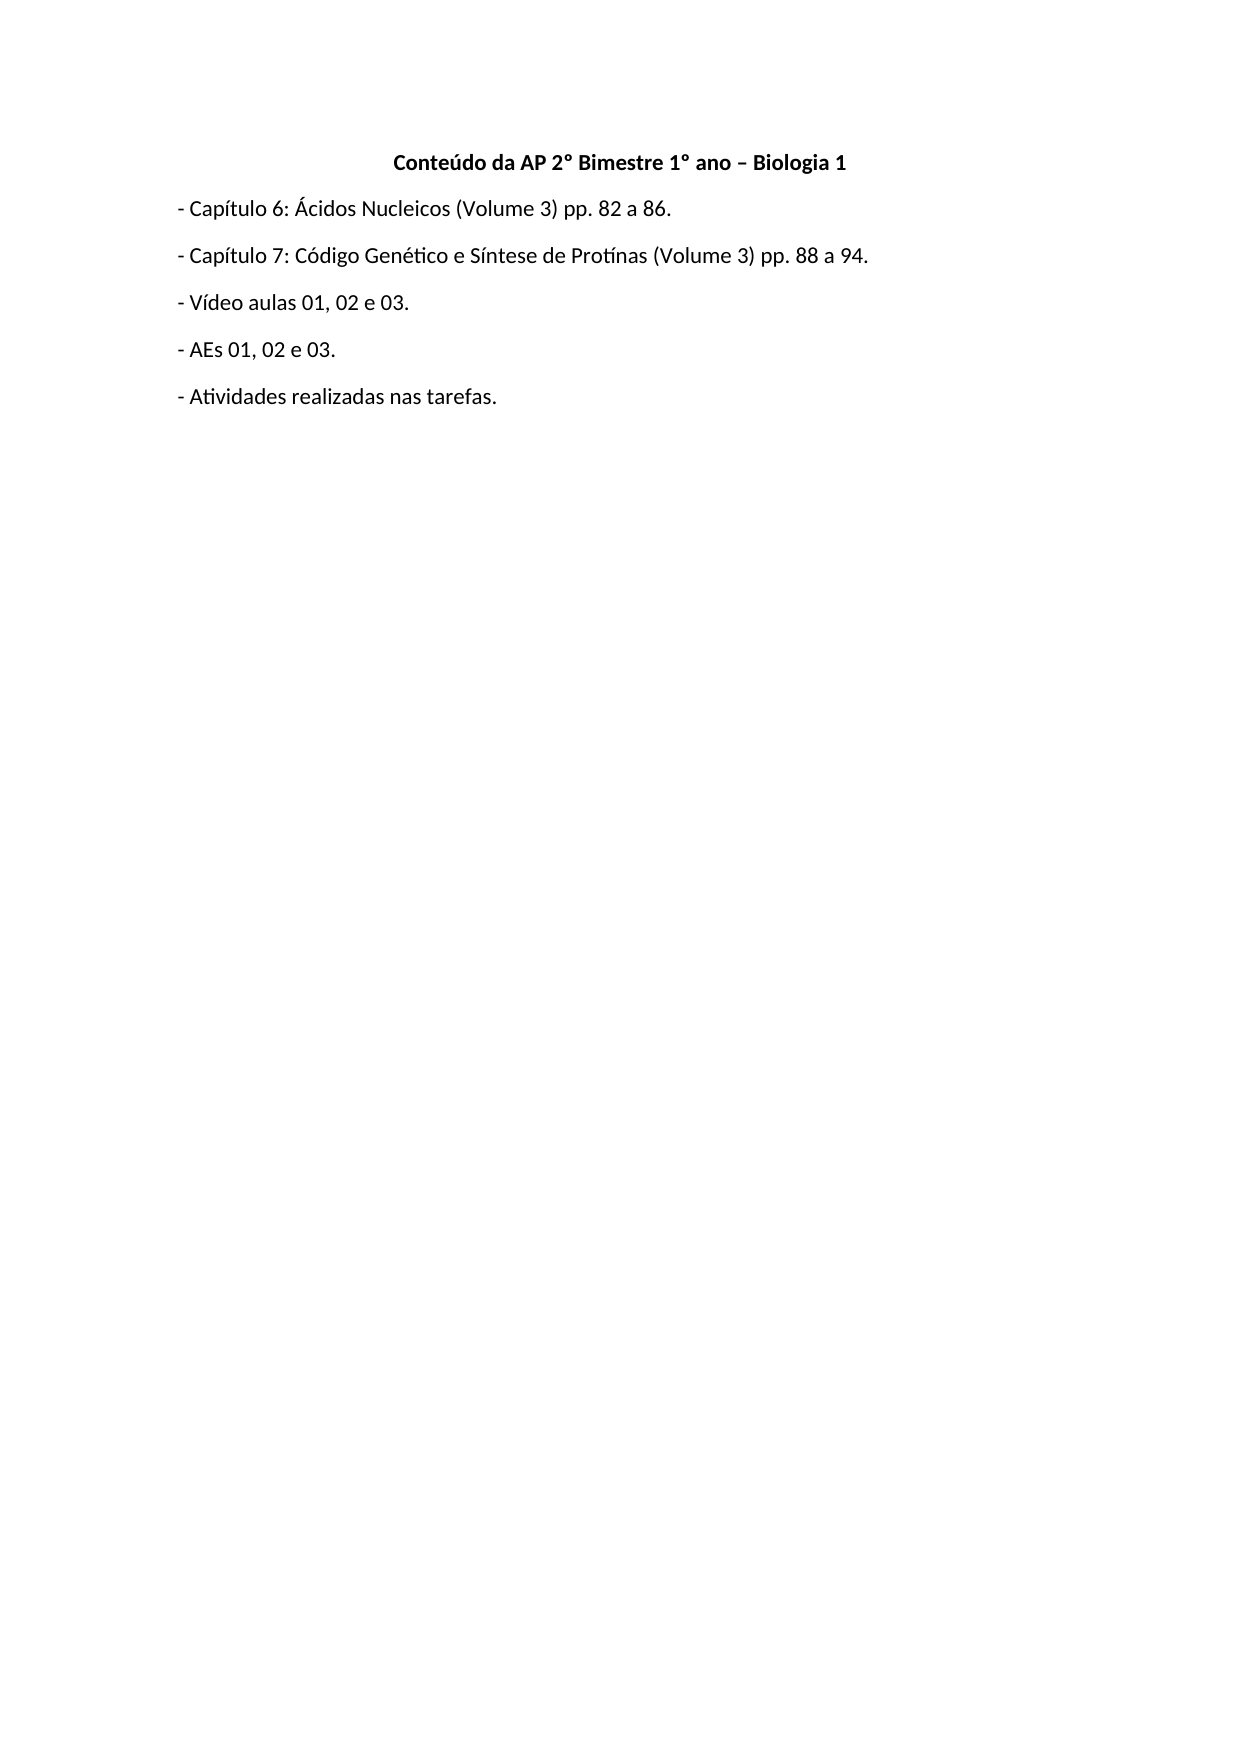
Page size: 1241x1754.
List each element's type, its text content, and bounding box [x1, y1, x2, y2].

text - Vídeo aulas 01, 02 e 03. [177, 288, 1063, 316]
text Conteúdo da AP 2º Bimestre 1º ano – Biologia 1 [177, 148, 1063, 176]
text - Capítulo 7: Código Genético e Síntese de Protínas (Volume 3) pp. 88 a 94. [177, 241, 1063, 269]
text - Capítulo 6: Ácidos Nucleicos (Volume 3) pp. 82 a 86. [177, 194, 1063, 222]
text - Atividades realizadas nas tarefas. [177, 382, 1063, 410]
text - AEs 01, 02 e 03. [177, 335, 1063, 363]
